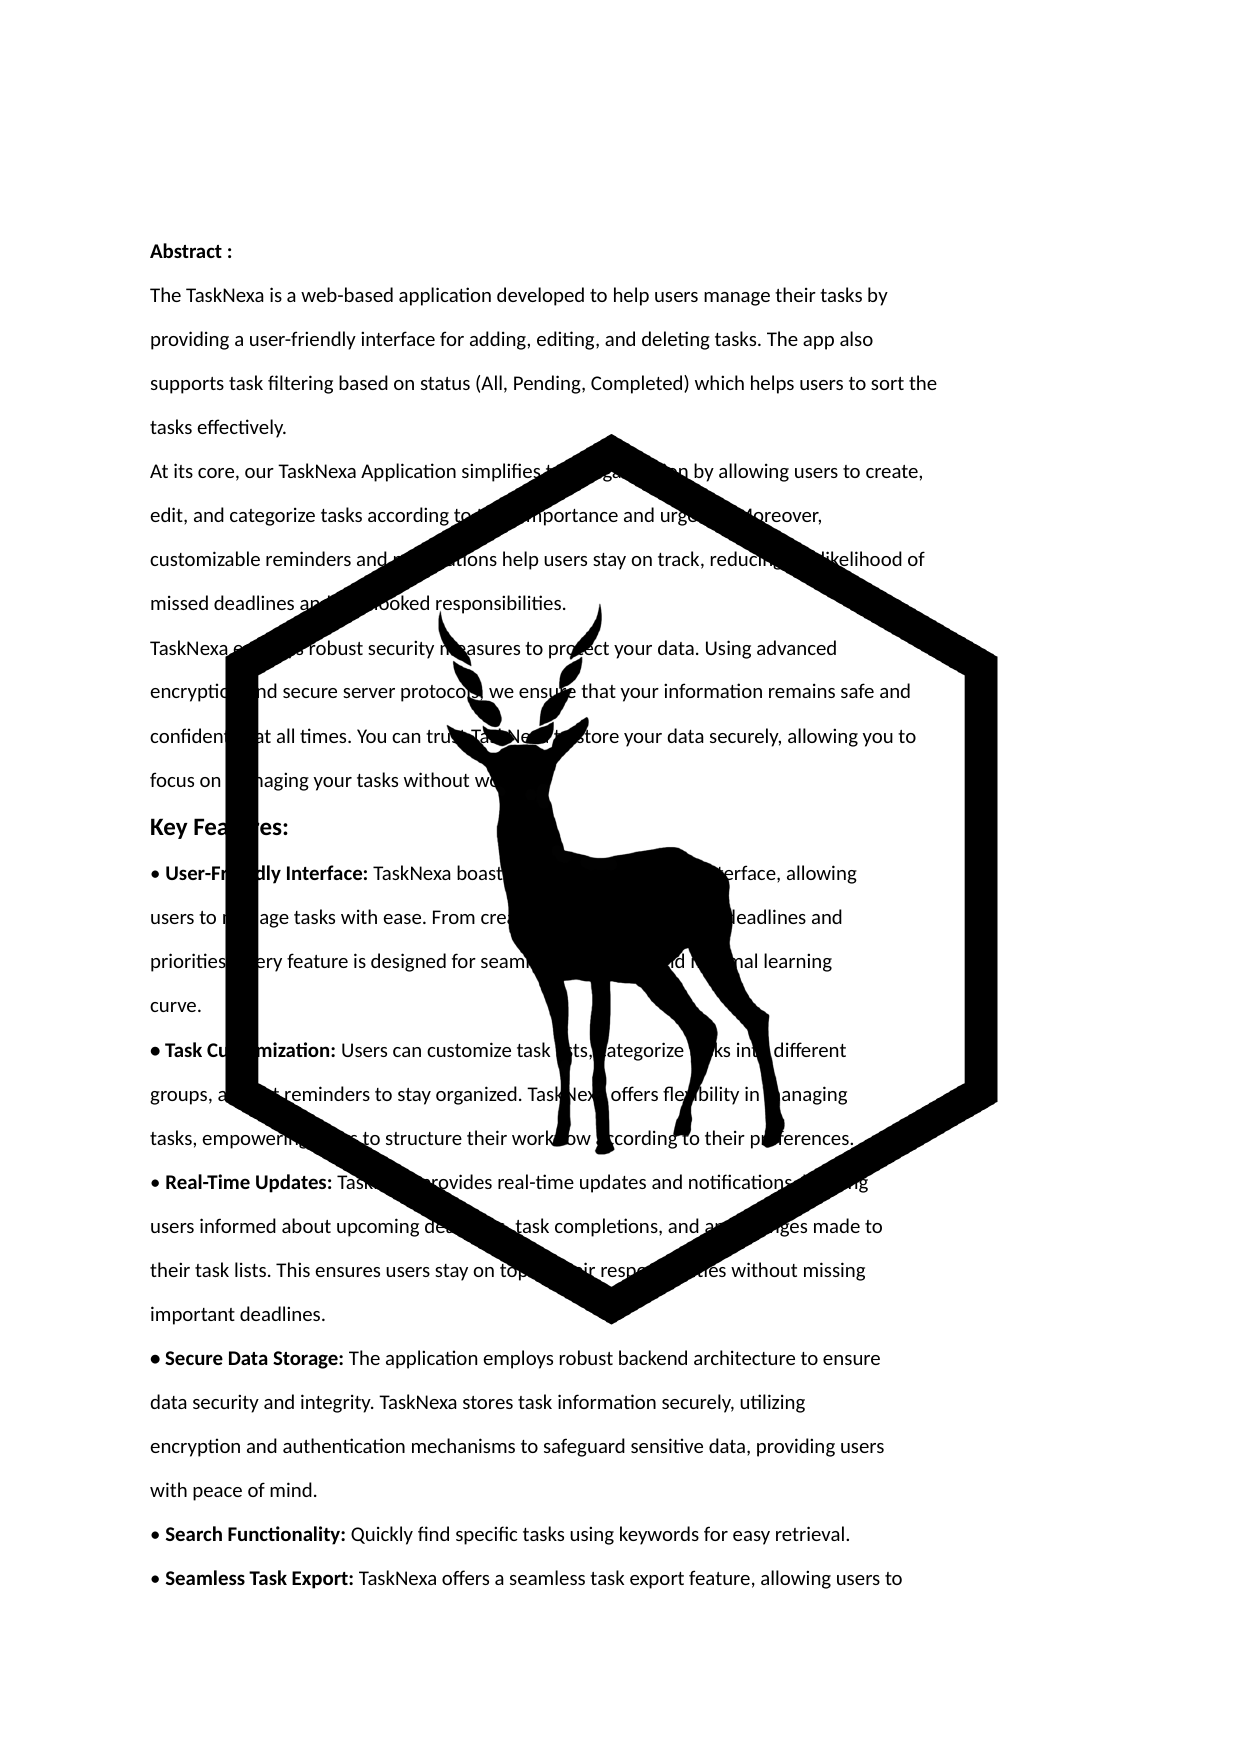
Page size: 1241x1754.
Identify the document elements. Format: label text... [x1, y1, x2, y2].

text groups, and set reminders to stay organized. TaskNexa offers flexibility in managing [150, 1081, 1090, 1106]
text encryption and secure server protocols, we ensure that your information remains safe and [150, 679, 1090, 704]
text focus on managing your tasks without worry. [150, 767, 1090, 792]
text • User-Friendly Interface: TaskNexa boasts a simple and intuitive interface, allowing [150, 861, 1090, 886]
text priorities, every feature is designed for seamless navigation and minimal learning [150, 949, 1090, 974]
text encryption and authentication mechanisms to safeguard sensitive data, providing users [150, 1433, 1090, 1459]
text Abstract : [150, 238, 1090, 263]
text tasks effectively. [150, 414, 1090, 440]
text The TaskNexa is a web-based application developed to help users manage their tasks by [150, 282, 1090, 308]
text providing a user-friendly interface for adding, editing, and deleting tasks. The app also [150, 326, 1090, 352]
text supports task filtering based on status (All, Pending, Completed) which helps users to sort the [150, 370, 1090, 396]
text • Seamless Task Export: TaskNexa offers a seamless task export feature, allowing users to [150, 1566, 1090, 1591]
text with peace of mind. [150, 1477, 1090, 1503]
text confidential at all times. You can trust TaskNexa to store your data securely, allowing you to [150, 723, 1090, 748]
text • Task Customization: Users can customize task lists, categorize tasks into different [150, 1037, 1090, 1062]
text • Secure Data Storage: The application employs robust backend architecture to ensure [150, 1345, 1090, 1371]
text missed deadlines and overlooked responsibilities. [150, 591, 1090, 616]
text tasks, empowering users to structure their workflow according to their preferences. [150, 1125, 1090, 1150]
text their task lists. This ensures users stay on top of their responsibilities without missing [150, 1257, 1090, 1282]
text • Real-Time Updates: TaskNexa provides real-time updates and notifications, keeping [150, 1169, 1090, 1194]
text customizable reminders and notifications help users stay on track, reducing the likelihood of [150, 547, 1090, 572]
text users to manage tasks with ease. From creating new tasks to setting deadlines and [150, 904, 1090, 930]
text users informed about upcoming deadlines, task completions, and any changes made to [150, 1213, 1090, 1238]
picture [137, 358, 1078, 1396]
text Key Features: [150, 811, 1090, 841]
text At its core, our TaskNexa Application simplifies task organization by allowing users to create, [150, 458, 1090, 484]
text important deadlines. [150, 1301, 1090, 1327]
text edit, and categorize tasks according to their importance and urgency. Moreover, [150, 502, 1090, 528]
text TaskNexa employs robust security measures to protect your data. Using advanced [150, 635, 1090, 660]
text data security and integrity. TaskNexa stores task information securely, utilizing [150, 1389, 1090, 1415]
text curve. [150, 993, 1090, 1018]
text • Search Functionality: Quickly find specific tasks using keywords for easy retrieval. [150, 1521, 1090, 1547]
